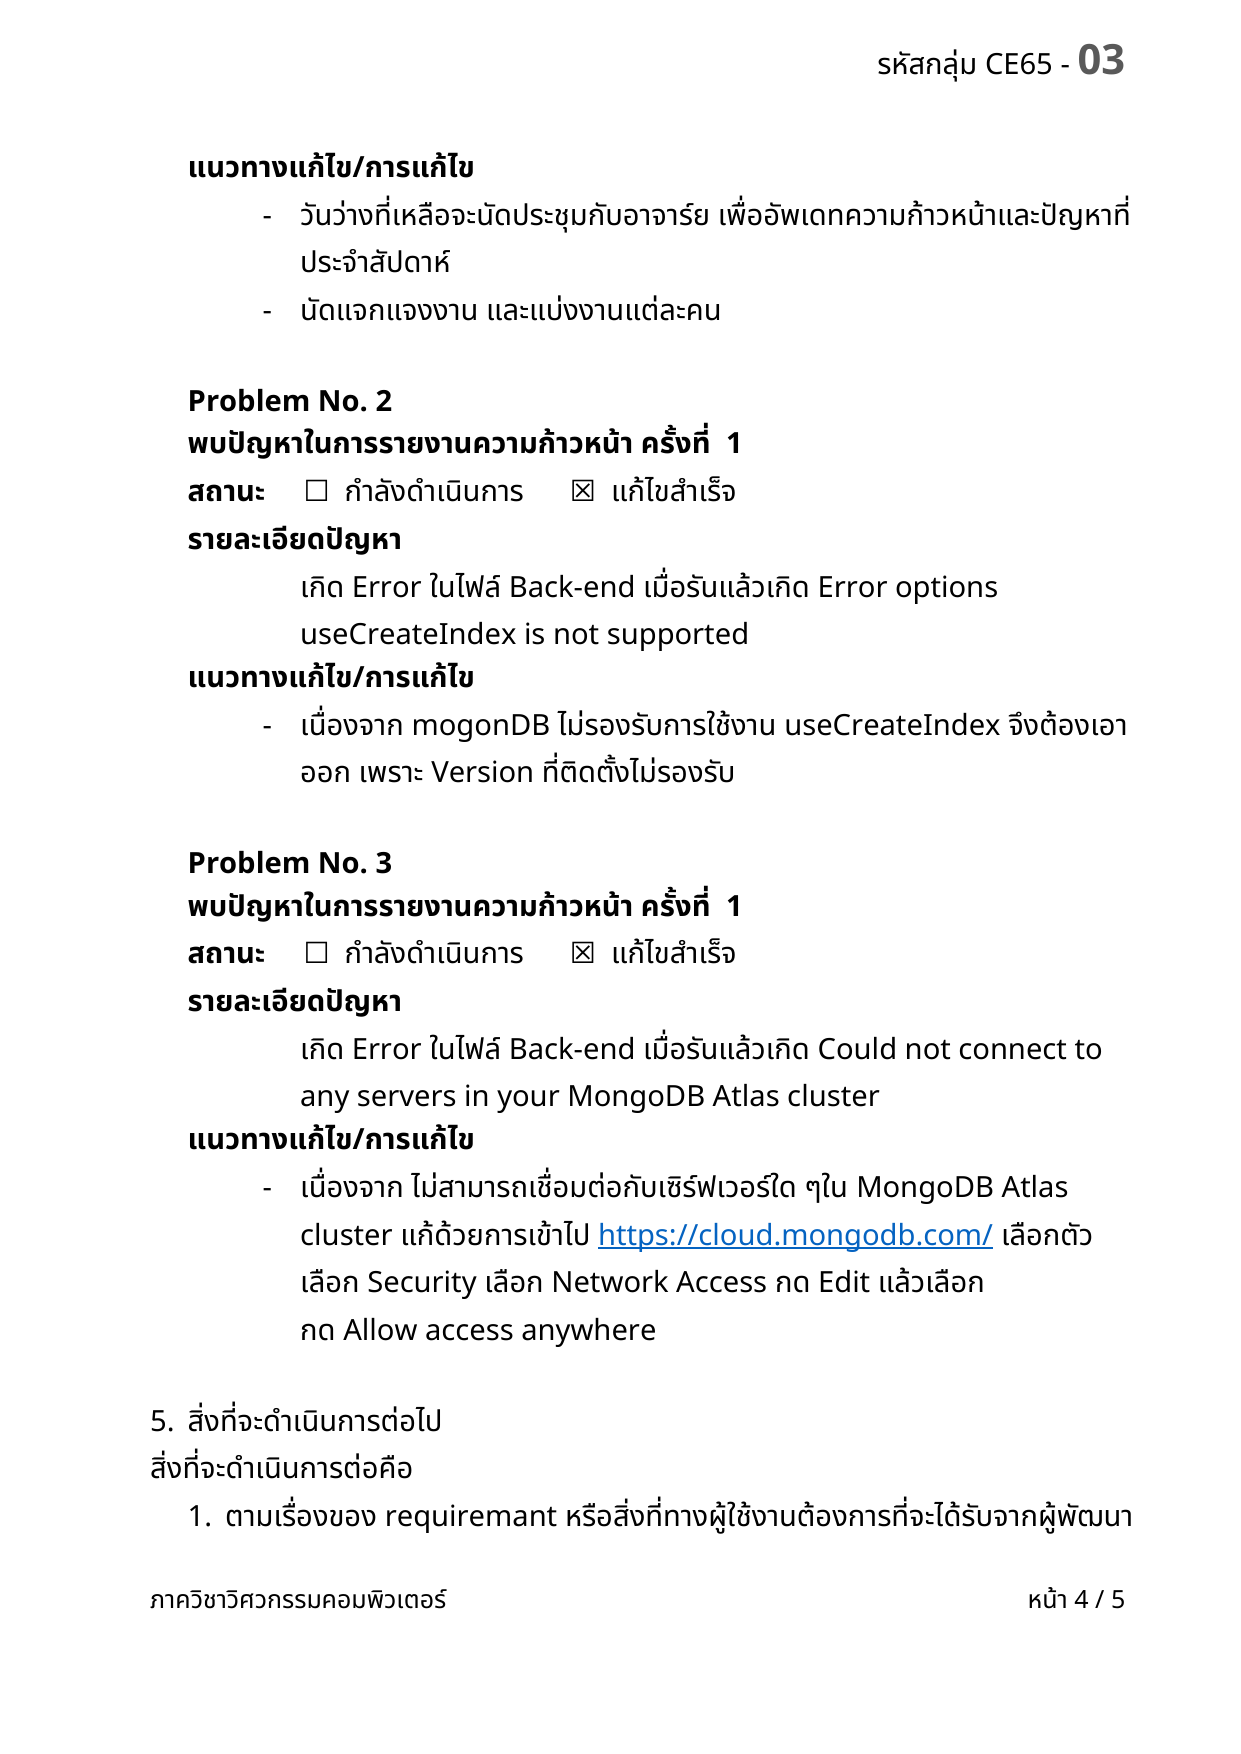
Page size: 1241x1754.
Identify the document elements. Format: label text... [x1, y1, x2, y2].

text แนวทางแก้ไข/การแก้ไข [187, 1118, 1137, 1163]
text แนวทางแก้ไข/การแก้ไข [187, 656, 1137, 700]
list เนื่องจาก mogonDB ไม่รองรับการใช้งาน useCreateIndex จึงต้องเอาออก เพราะ Version ที่ติดตั้งไม่รองรับ [262, 704, 1137, 796]
list นัดแจกแจงงาน และแบ่งงานแต่ละคน [262, 289, 1137, 333]
text แนวทางแก้ไข/การแก้ไข [187, 146, 1137, 191]
subtitle สิ่งที่จะดำเนินการต่อไป [150, 1400, 1137, 1444]
text รายละเอียดปัญหา [187, 518, 1137, 562]
text พบปัญหาในการรายงานความก้าวหน้า ครั้งที่ [187, 885, 1137, 929]
list เนื่องจาก ไม่สามารถเชื่อมต่อกับเซิร์ฟเวอร์ใด ๆใน MongoDB Atlas cluster แก้ด้วยการเข้าไป https://cloud.mongodb.com/ เลือกตัวเลือก Security เลือก Network Access กด Edit แล้วเลือก [262, 1166, 1137, 1306]
list เกิด Error ในไฟล์ Back-end เมื่อรันแล้วเกิด Could not connect to any servers in your MongoDB Atlas cluster [300, 1028, 1137, 1115]
text สถานะ กำลังดำเนินการ แก้ไขสำเร็จ [187, 933, 1137, 977]
text Problem No. 3 [187, 842, 1137, 882]
text Problem No. 2 [187, 380, 1137, 419]
text สถานะ กำลังดำเนินการ แก้ไขสำเร็จ [187, 471, 1137, 515]
list วันว่างที่เหลือจะนัดประชุมกับอาจาร์ย เพื่ออัพเดทความก้าวหน้าและปัญหาที่ประจำสัปดาห์ [262, 194, 1137, 286]
text รายละเอียดปัญหา [187, 981, 1137, 1025]
list กด Allow access anywhere [300, 1309, 1137, 1354]
list เกิด Error ในไฟล์ Back-end เมื่อรันแล้วเกิด Error options useCreateIndex is not supported [300, 566, 1137, 653]
subtitle สิ่งที่จะดำเนินการต่อคือ [150, 1448, 1137, 1492]
list ตามเรื่องของ requiremant หรือสิ่งที่ทางผู้ใช้งานต้องการที่จะได้รับจากผู้พัฒนา [187, 1495, 1137, 1539]
text พบปัญหาในการรายงานความก้าวหน้า ครั้งที่ [187, 423, 1137, 467]
